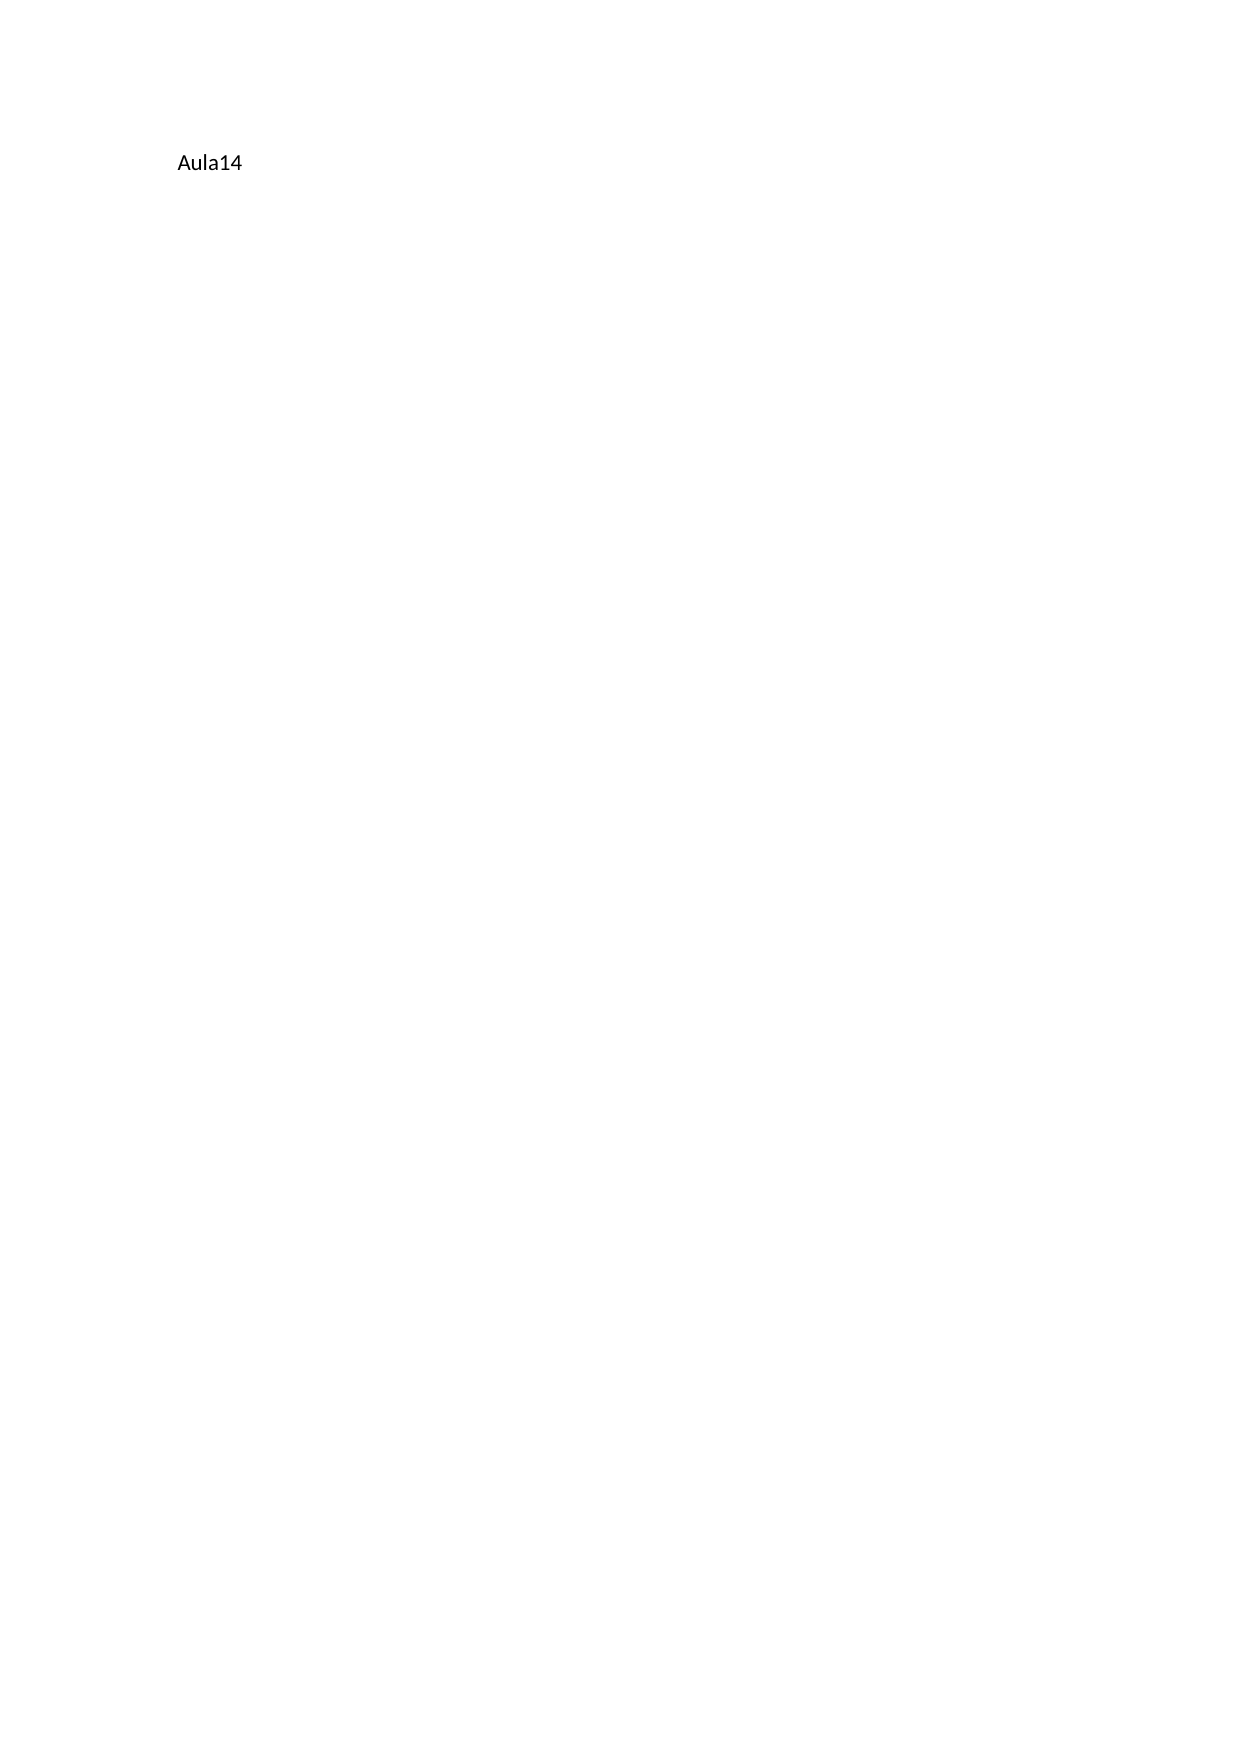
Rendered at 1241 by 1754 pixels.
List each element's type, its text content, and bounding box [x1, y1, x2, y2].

text Aula14 [177, 148, 1063, 176]
